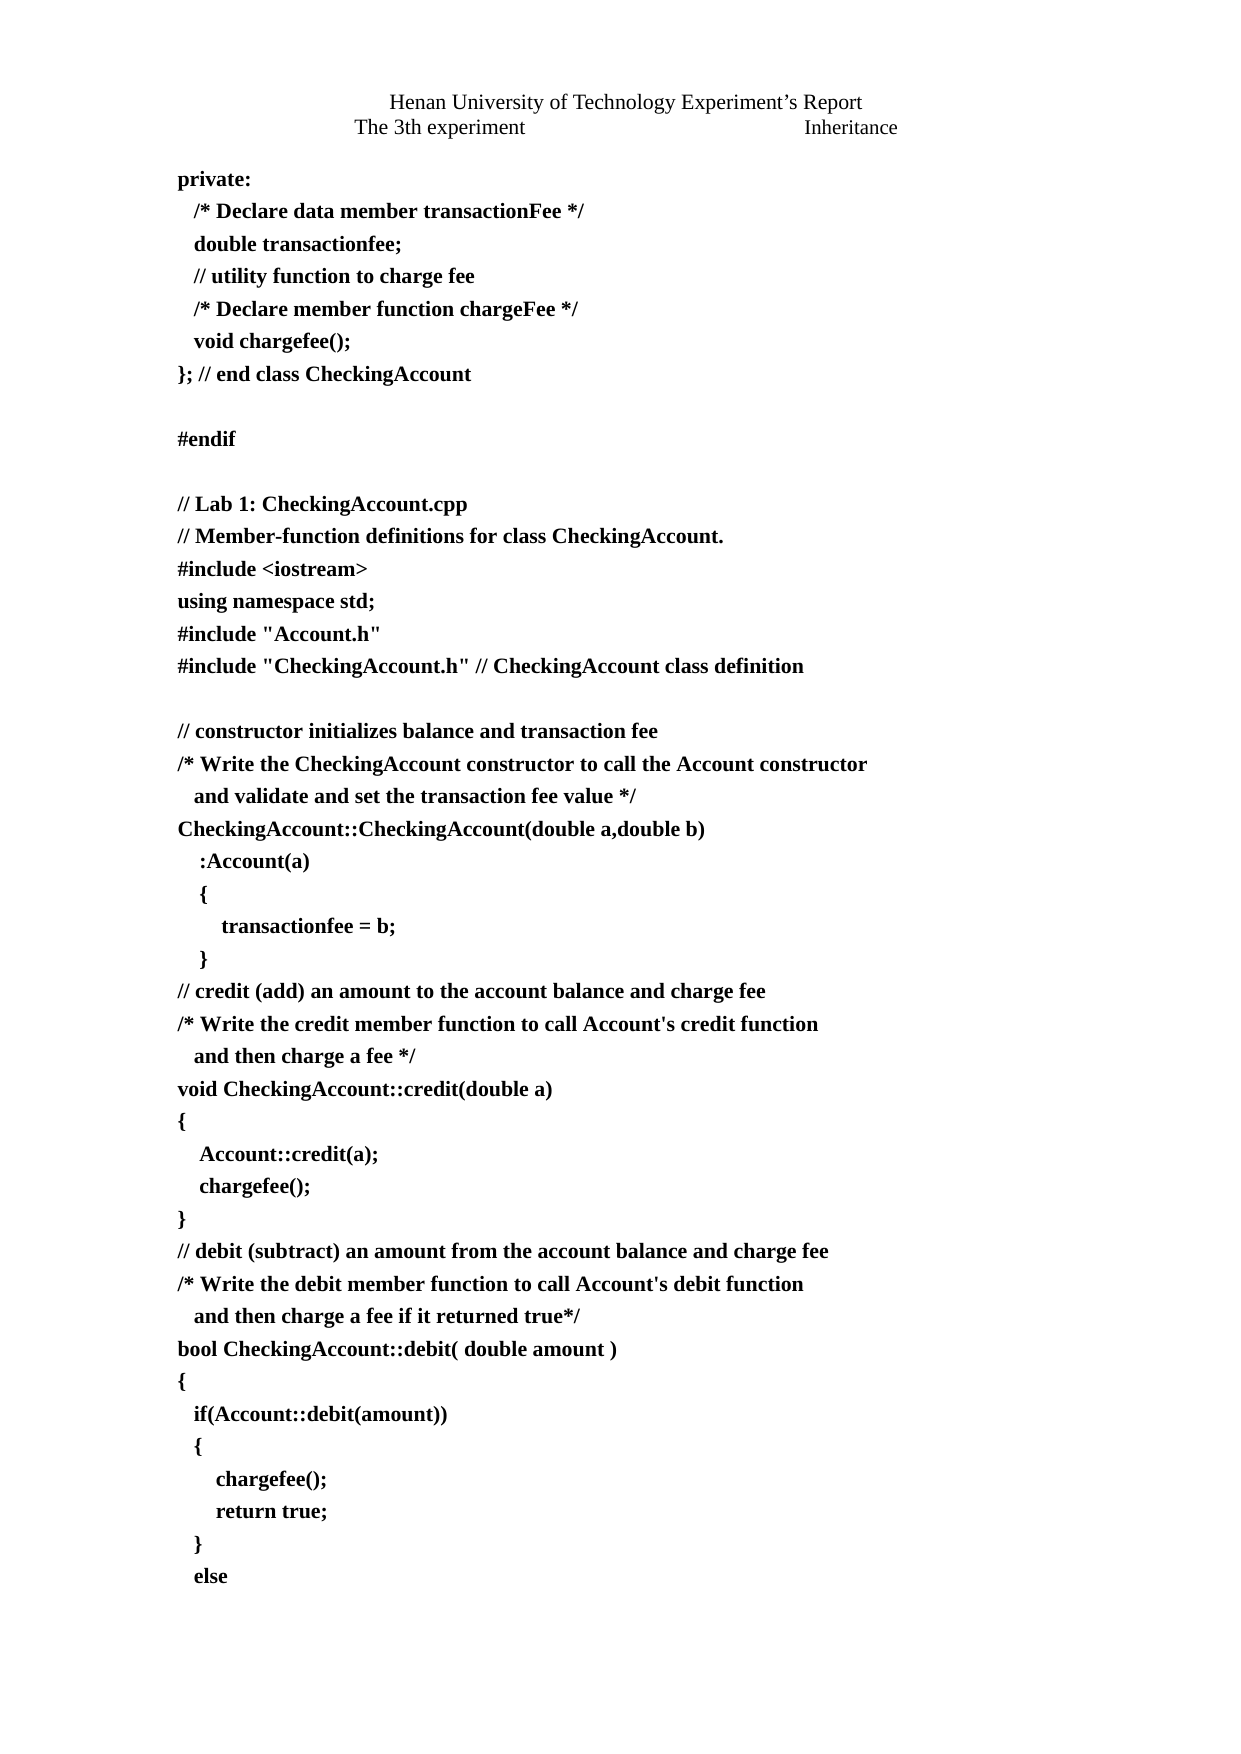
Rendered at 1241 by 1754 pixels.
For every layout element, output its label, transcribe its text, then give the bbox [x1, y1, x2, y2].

text transactionfee = b; [177, 909, 1075, 942]
text :Account(a) [177, 844, 1075, 877]
text { [177, 877, 1075, 909]
text } [177, 942, 1075, 974]
text // Member-function definitions for class CheckingAccount. [177, 519, 1075, 552]
text { [177, 1104, 1075, 1137]
text // credit (add) an amount to the account balance and charge fee [177, 974, 1075, 1007]
text } [177, 1202, 1075, 1234]
text CheckingAccount::CheckingAccount(double a,double b) [177, 812, 1075, 844]
text private: [177, 162, 1075, 194]
text void chargefee(); [177, 324, 1075, 357]
text { [177, 1364, 1075, 1397]
text chargefee(); [177, 1169, 1075, 1202]
text // utility function to charge fee [177, 259, 1075, 292]
text /* Declare data member transactionFee */ [177, 194, 1075, 227]
text Account::credit(a); [177, 1137, 1075, 1169]
text // Lab 1: CheckingAccount.cpp [177, 487, 1075, 519]
text double transactionfee; [177, 227, 1075, 259]
text #include <iostream> [177, 552, 1075, 584]
text /* Write the debit member function to call Account's debit function [177, 1267, 1075, 1299]
text #include "Account.h" [177, 617, 1075, 649]
text and then charge a fee */ [177, 1039, 1075, 1072]
text and then charge a fee if it returned true*/ [177, 1299, 1075, 1332]
text using namespace std; [177, 584, 1075, 617]
text /* Write the CheckingAccount constructor to call the Account constructor [177, 747, 1075, 779]
text { [177, 1429, 1075, 1462]
text return true; [177, 1494, 1075, 1527]
text bool CheckingAccount::debit( double amount ) [177, 1332, 1075, 1364]
text /* Write the credit member function to call Account's credit function [177, 1007, 1075, 1039]
text // debit (subtract) an amount from the account balance and charge fee [177, 1234, 1075, 1267]
text #endif [177, 422, 1075, 454]
text /* Declare member function chargeFee */ [177, 292, 1075, 324]
text void CheckingAccount::credit(double a) [177, 1072, 1075, 1104]
text and validate and set the transaction fee value */ [177, 779, 1075, 812]
text chargefee(); [177, 1462, 1075, 1494]
text #include "CheckingAccount.h" // CheckingAccount class definition [177, 649, 1075, 682]
text else [177, 1559, 1075, 1592]
text // constructor initializes balance and transaction fee [177, 714, 1075, 747]
text } [177, 1527, 1075, 1559]
text }; // end class CheckingAccount [177, 357, 1075, 389]
text if(Account::debit(amount)) [177, 1397, 1075, 1429]
